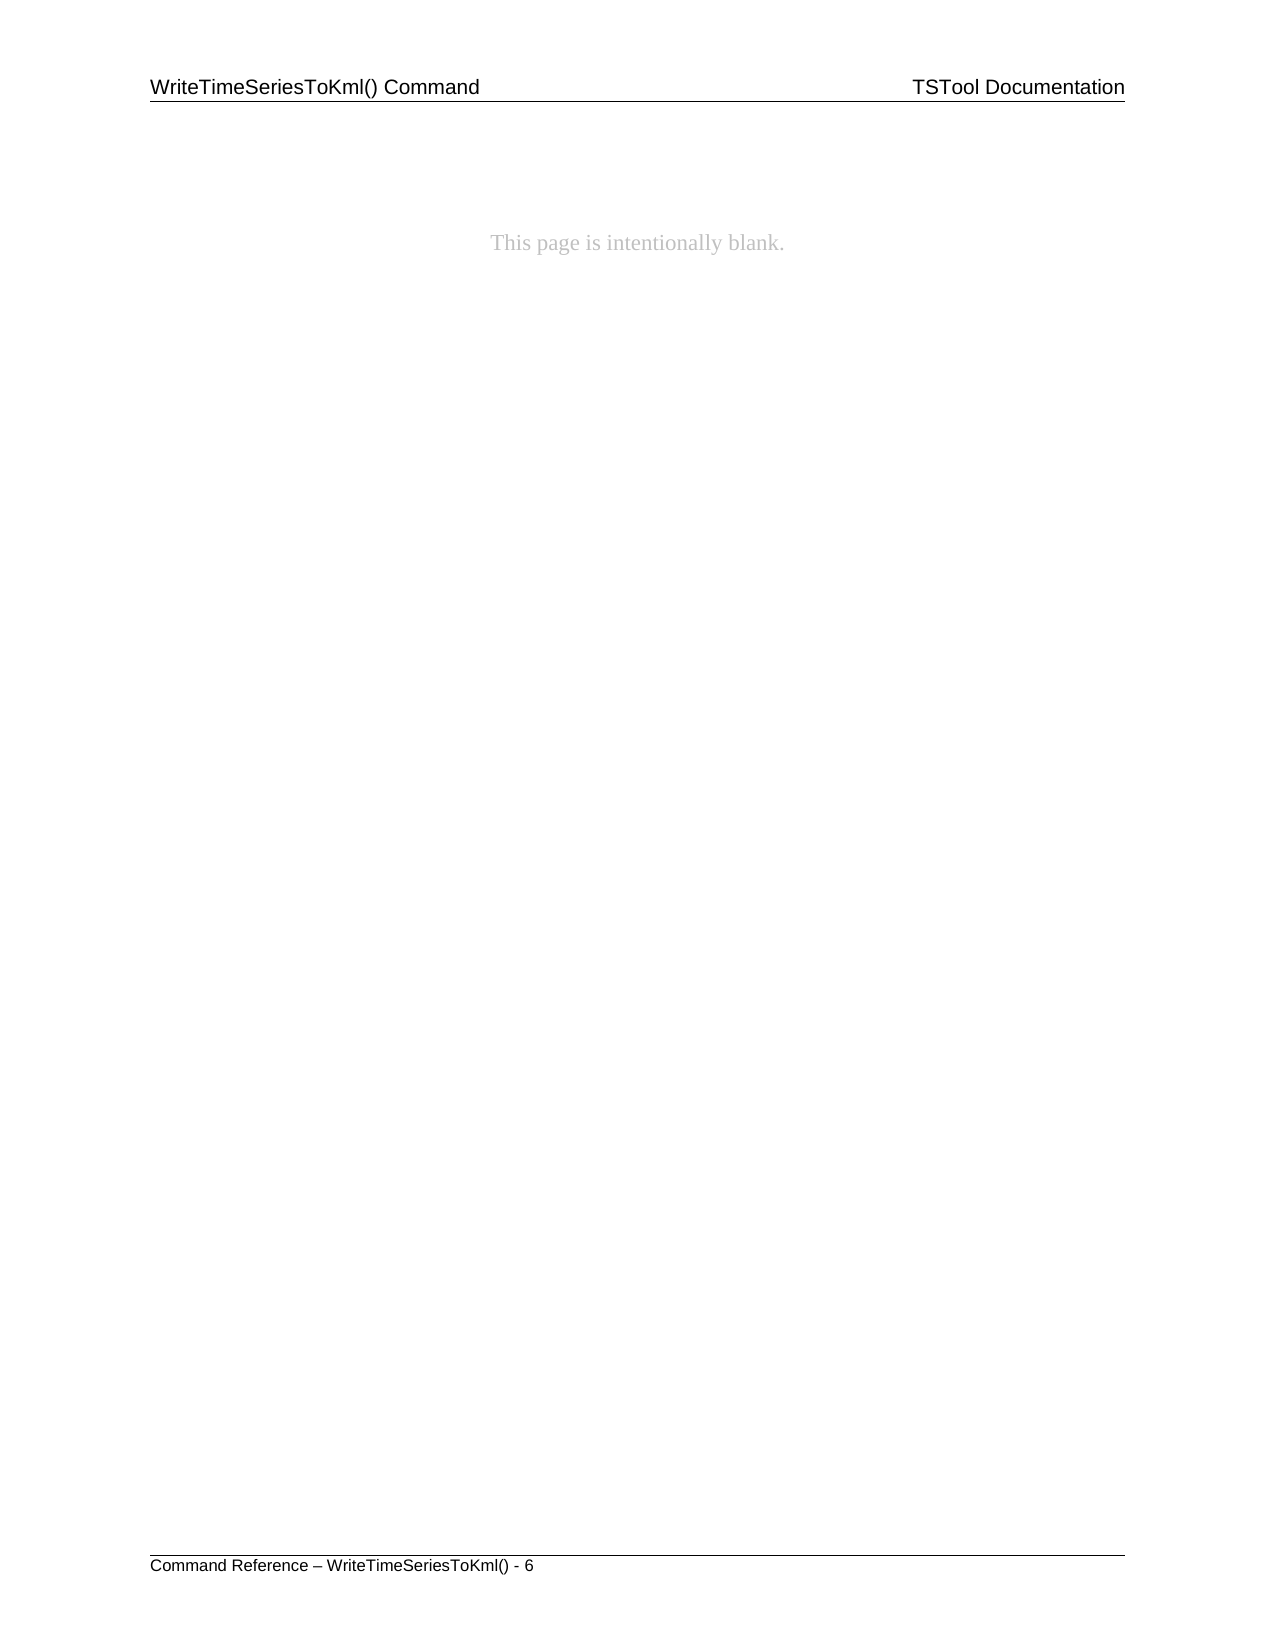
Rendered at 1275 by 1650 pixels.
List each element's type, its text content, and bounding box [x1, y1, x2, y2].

text This page is intentionally blank. [150, 229, 1125, 255]
